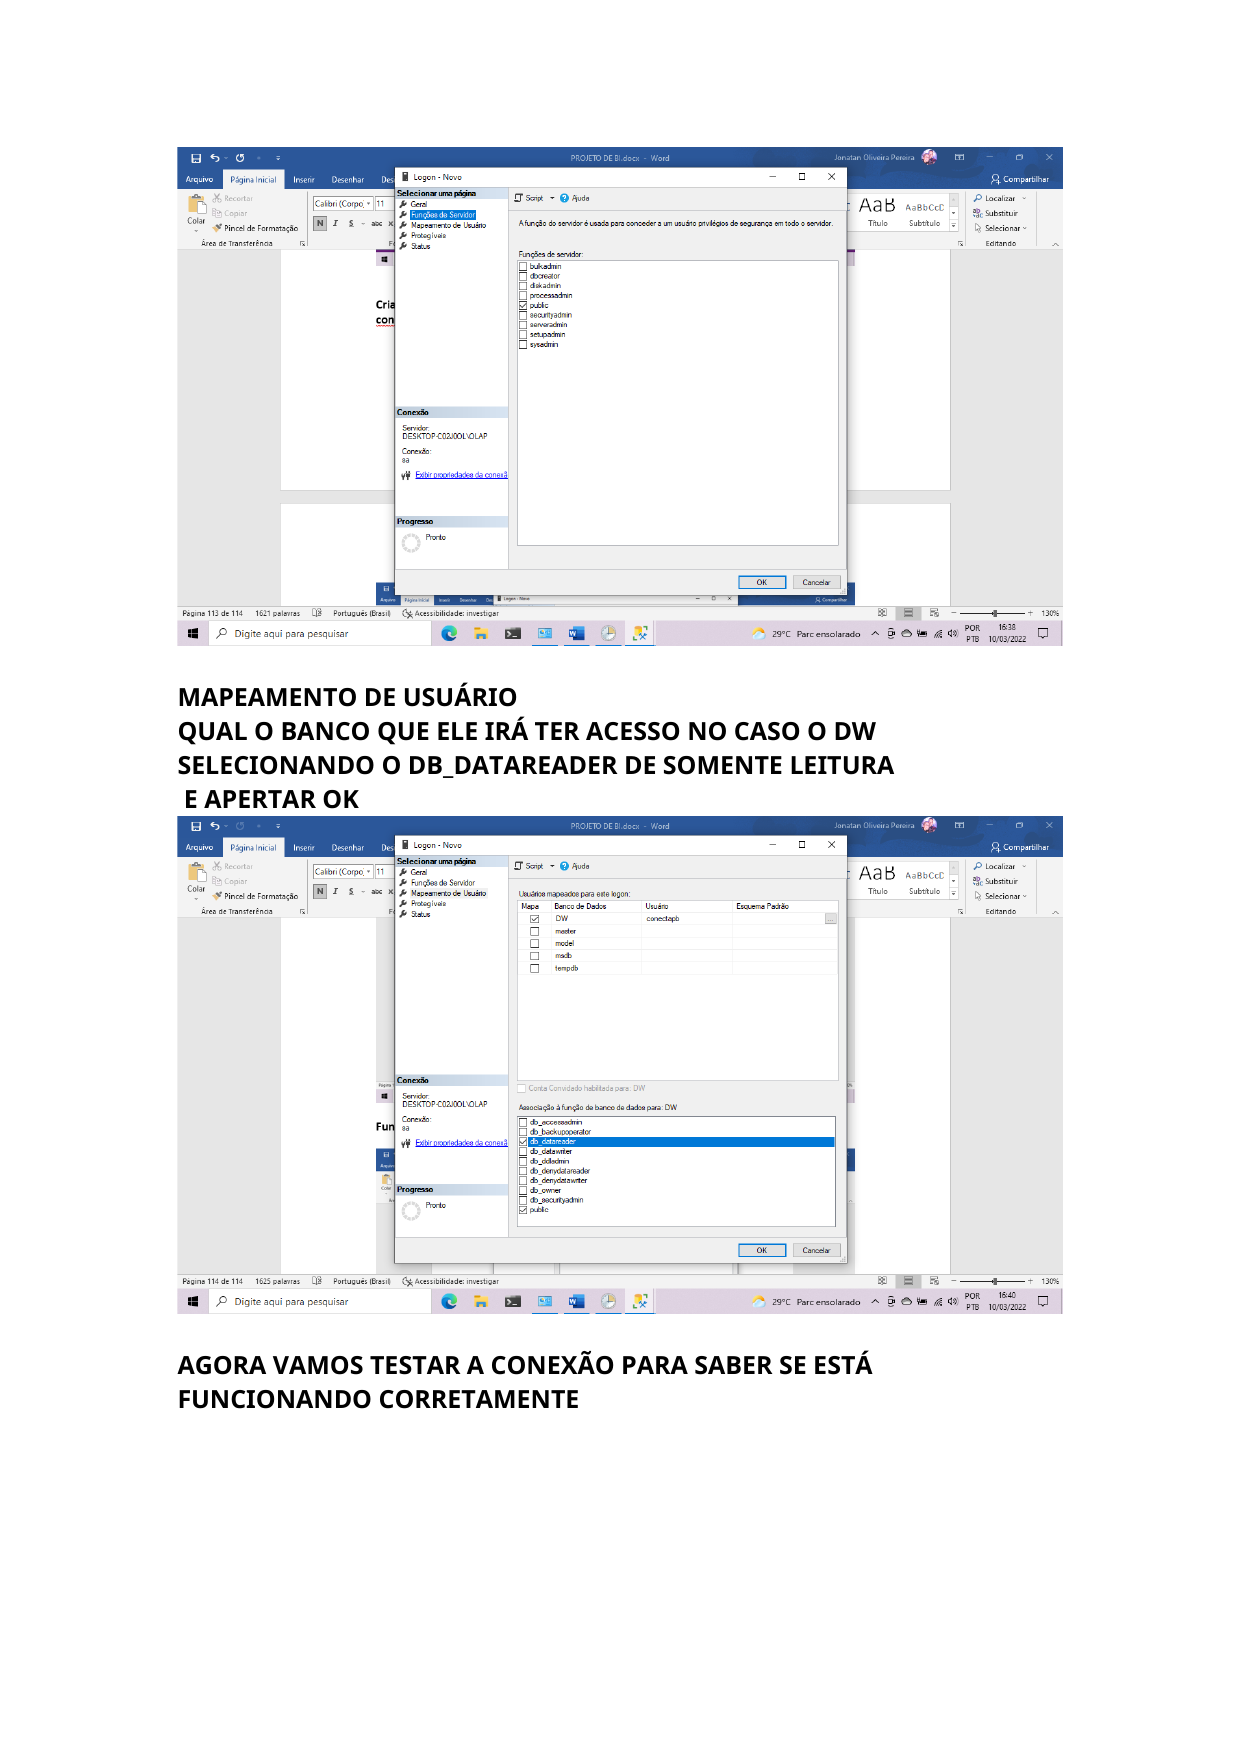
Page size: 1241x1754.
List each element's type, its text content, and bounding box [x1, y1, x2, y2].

text QUAL O BANCO QUE ELE IRÁ TER ACESSO NO CASO O DW [177, 714, 1063, 748]
text E APERTAR OK [177, 782, 1063, 816]
text SELECIONANDO O DB_DATAREADER DE SOMENTE LEITURA [177, 748, 1063, 782]
picture [177, 816, 1063, 1314]
text AGORA VAMOS TESTAR A CONEXÃO PARA SABER SE ESTÁ FUNCIONANDO CORRETAMENTE [177, 1348, 1063, 1416]
text MAPEAMENTO DE USUÁRIO [177, 680, 1063, 714]
picture [177, 147, 1063, 646]
